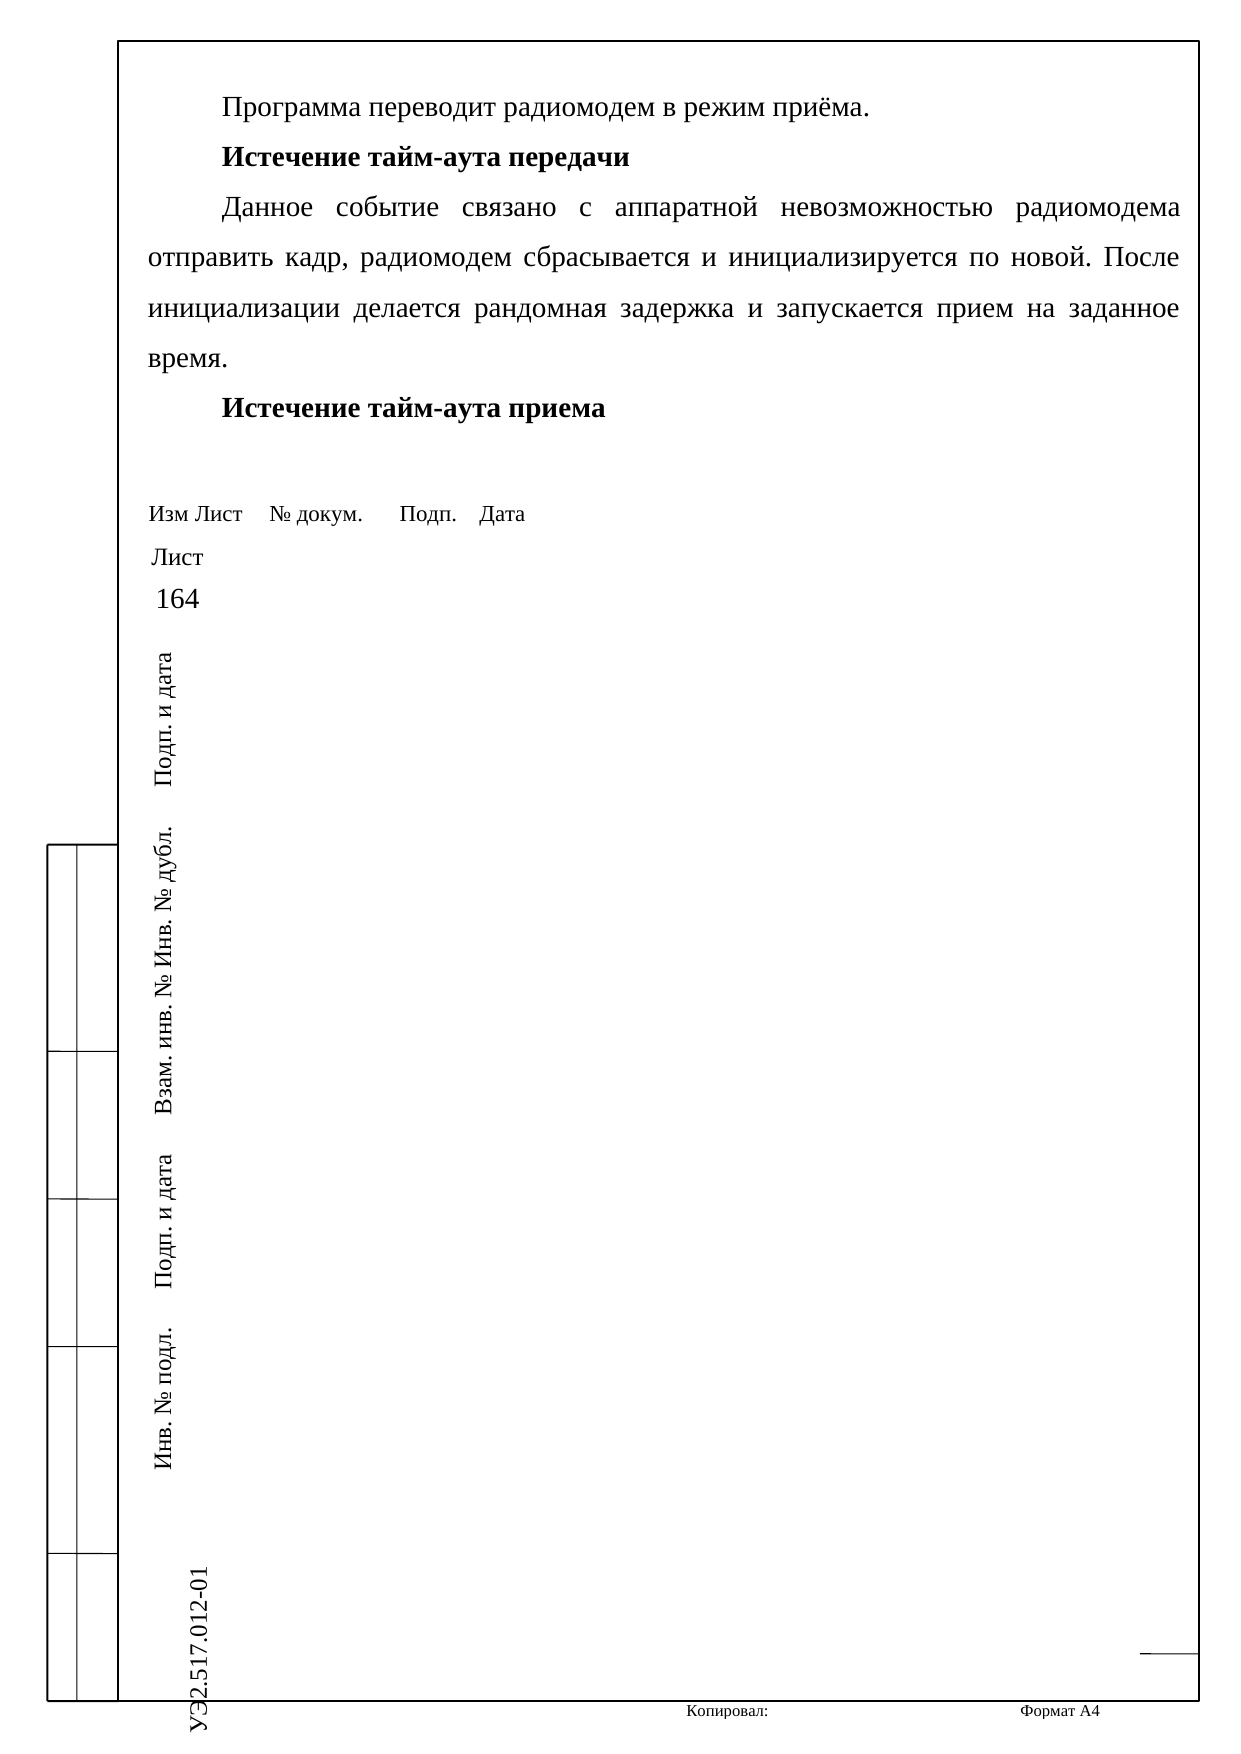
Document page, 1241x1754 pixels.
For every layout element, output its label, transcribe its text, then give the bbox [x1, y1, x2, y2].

text Истечение тайм-аута приема [148, 391, 1181, 424]
text Данное событие связано с аппаратной невозможностью радиомодема отправить кадр, радиомодем сбрасывается и инициализируется по новой. После инициализации делается рандомная задержка и запускается прием на заданное время. [148, 189, 1181, 374]
text Истечение тайм-аута передачи [148, 139, 1181, 172]
text Программа переводит радиомодем в режим приёма. [148, 89, 1181, 122]
